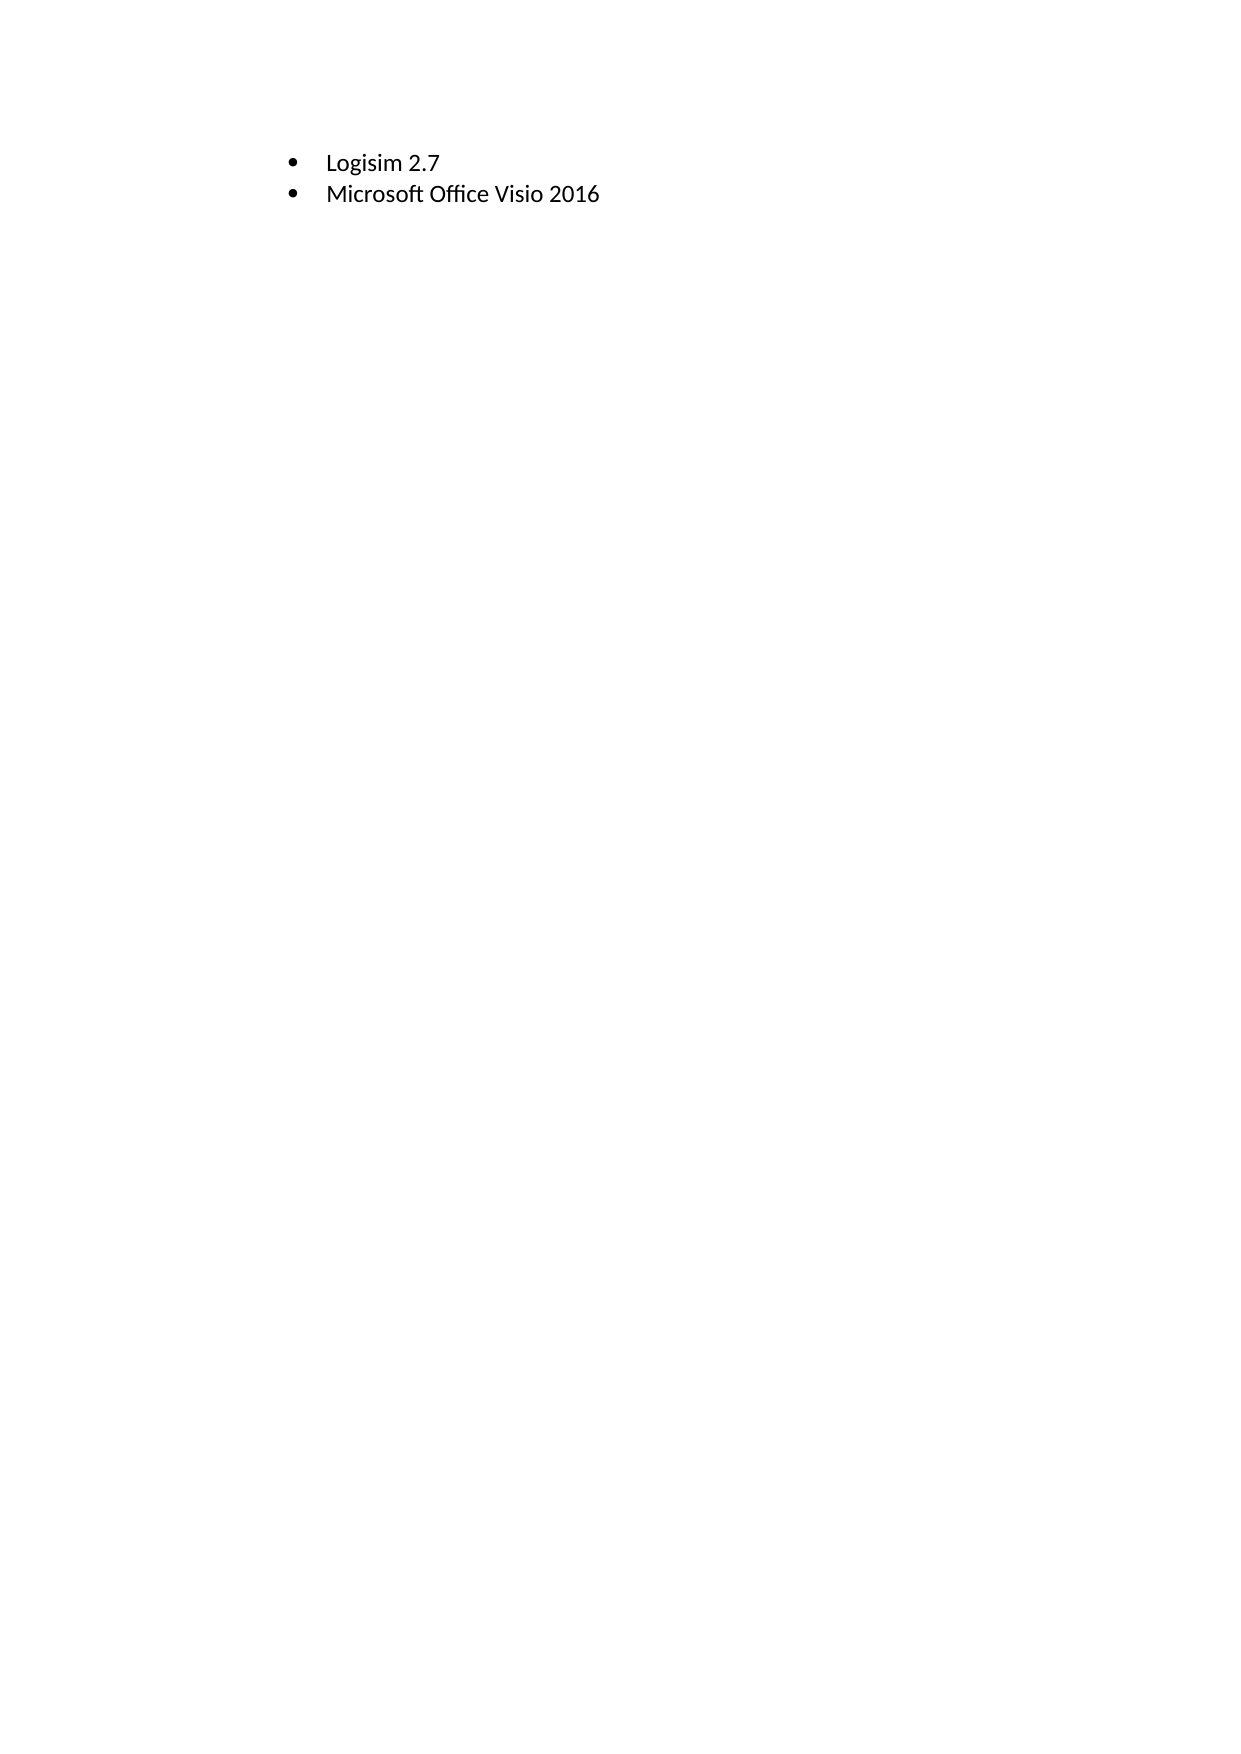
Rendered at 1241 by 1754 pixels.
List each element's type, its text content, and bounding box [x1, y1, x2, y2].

list Logisim 2.7 [288, 148, 1063, 178]
list Microsoft Office Visio 2016 [288, 178, 1063, 209]
